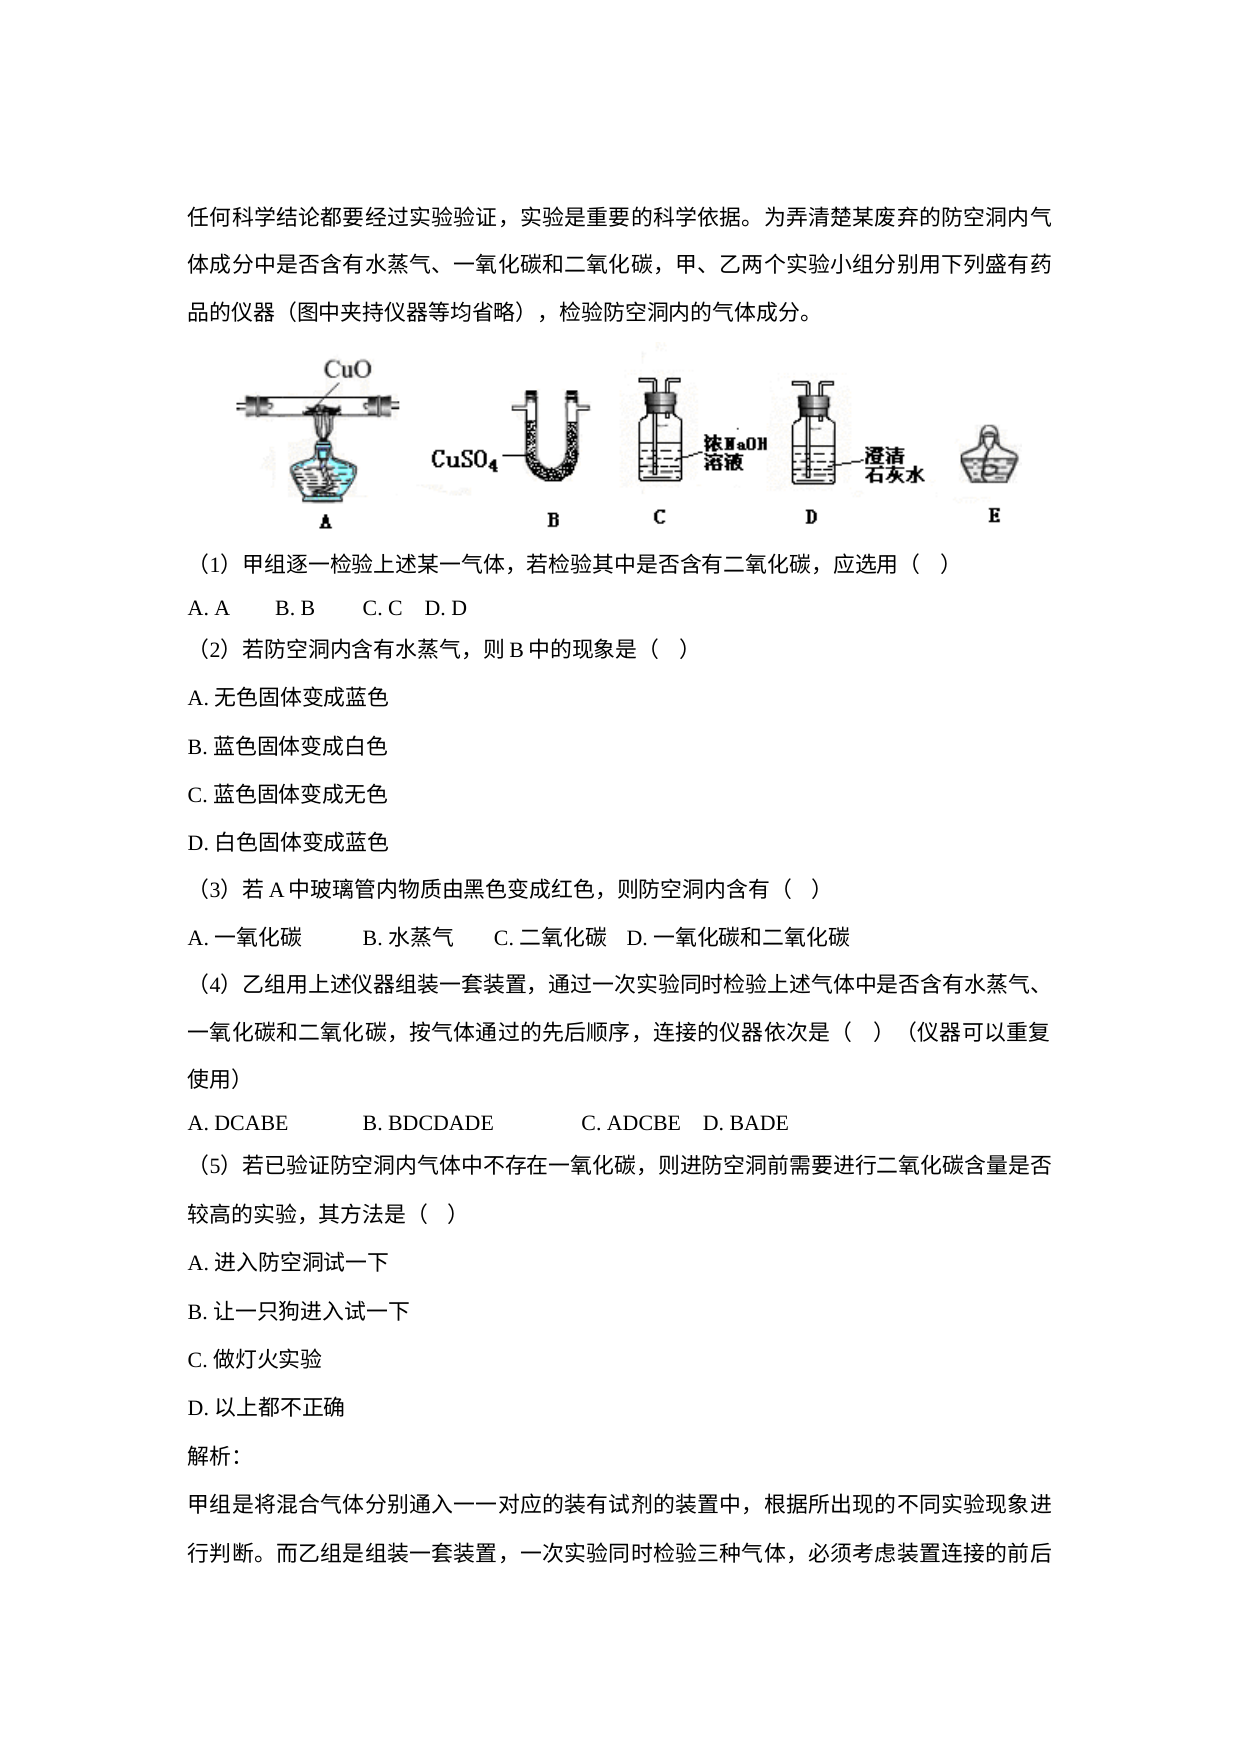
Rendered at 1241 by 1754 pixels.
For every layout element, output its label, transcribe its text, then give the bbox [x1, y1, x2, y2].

text 解析： [187, 1438, 1053, 1471]
text （5）若已验证防空洞内气体中不存在一氧化碳，则进防空洞前需要进行二氧化碳含量是否较高的实验，其方法是（ ） [187, 1148, 1053, 1229]
text 任何科学结论都要经过实验验证，实验是重要的科学依据。为弄清楚某废弃的防空洞内气体成分中是否含有水蒸气、一氧化碳和二氧化碳，甲、乙两个实验小组分别用下列盛有药品的仪器（图中夹持仪器等均省略），检验防空洞内的气体成分。 [187, 200, 1053, 326]
text （1）甲组逐一检验上述某一气体，若检验其中是否含有二氧化碳，应选用（ ） [187, 547, 1053, 579]
text A. 无色固体变成蓝色 [187, 680, 1053, 712]
text A. DCABE B. BDCDADE C. ADCBE D. BADE [187, 1110, 1053, 1135]
text A. 进入防空洞试一下 [187, 1245, 1053, 1277]
text D. 白色固体变成蓝色 [187, 825, 1053, 857]
text （3）若A中玻璃管内物质由黑色变成红色，则防空洞内含有（ ） [187, 872, 1053, 904]
text C. 做灯火实验 [187, 1342, 1053, 1374]
text B. 蓝色固体变成白色 [187, 728, 1053, 761]
text B. 让一只狗进入试一下 [187, 1293, 1053, 1326]
text C. 蓝色固体变成无色 [187, 777, 1053, 809]
text （4）乙组用上述仪器组装一套装置，通过一次实验同时检验上述气体中是否含有水蒸气、一氧化碳和二氧化碳，按气体通过的先后顺序，连接的仪器依次是（ ）（仪器可以重复使用） [187, 967, 1053, 1094]
text D. 以上都不正确 [187, 1390, 1053, 1422]
text A. A B. B C. C D. D [187, 595, 1053, 620]
text A. 一氧化碳 B. 水蒸气 C. 二氧化碳 D. 一氧化碳和二氧化碳 [187, 920, 1053, 952]
text （2）若防空洞内含有水蒸气，则B中的现象是（ ） [187, 632, 1053, 664]
picture [218, 342, 1022, 535]
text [187, 1487, 1053, 1568]
